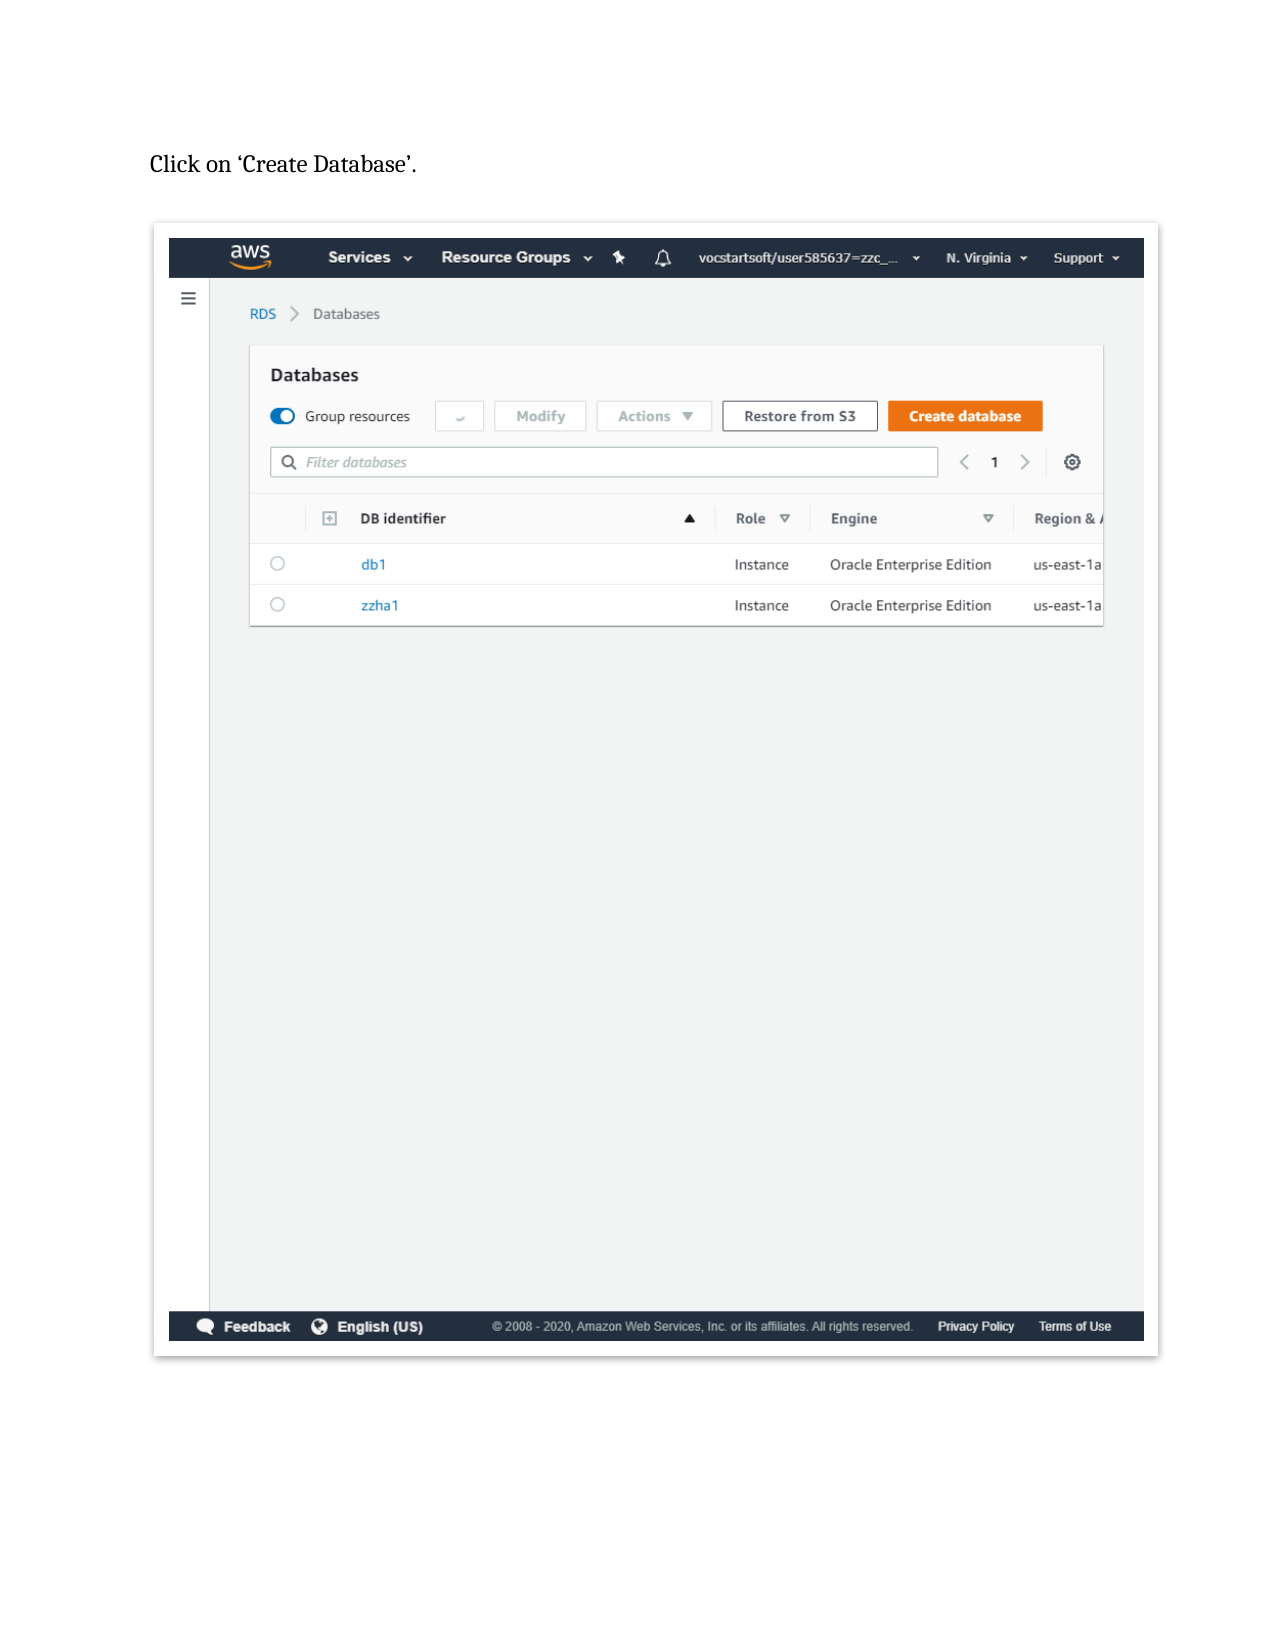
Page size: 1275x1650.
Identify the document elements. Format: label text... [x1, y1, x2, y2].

text Click on ‘Create Database’. [150, 150, 1125, 179]
picture [169, 238, 1144, 1341]
